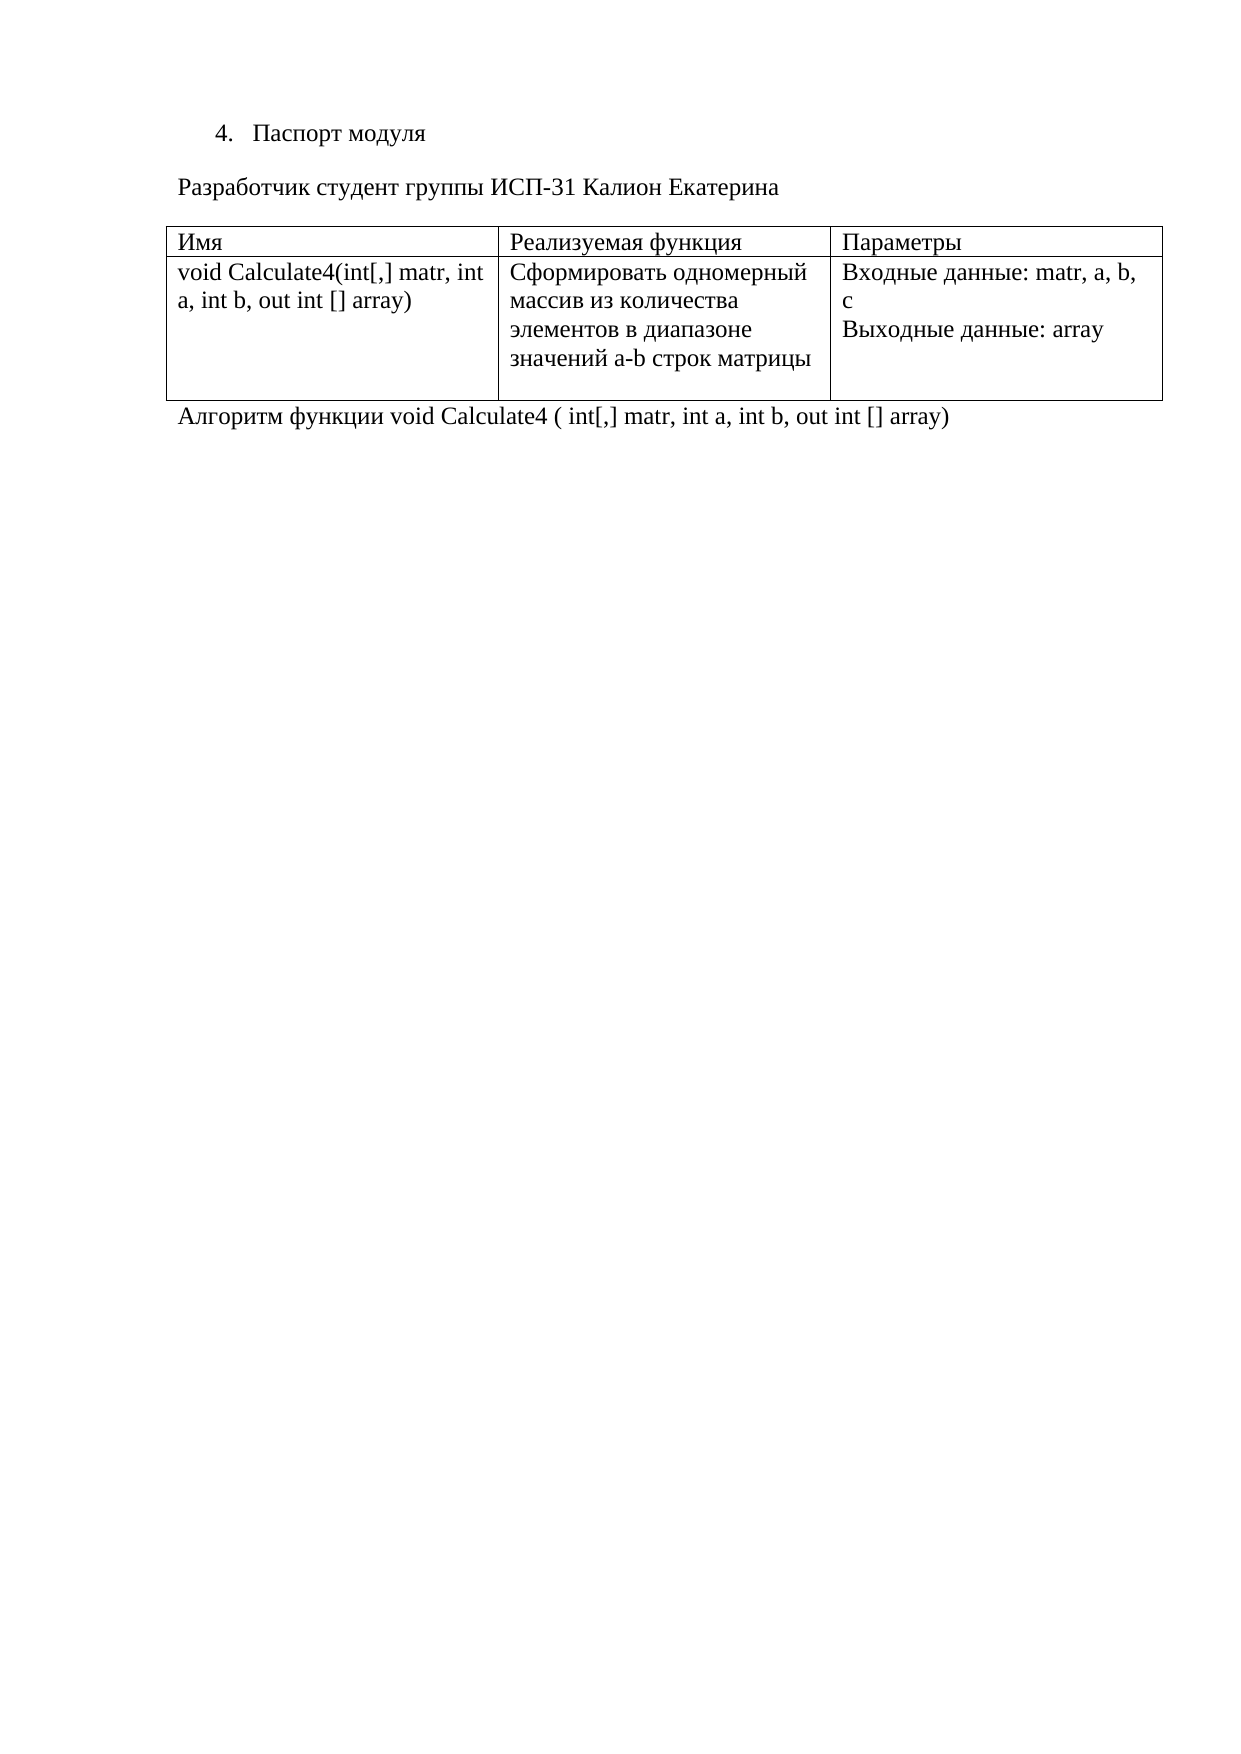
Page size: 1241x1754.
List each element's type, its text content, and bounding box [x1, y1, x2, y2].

text Алгоритм функции void Calculate4 ( int[,] matr, int a, int b, out int [] array) [177, 401, 1152, 430]
table_cell void Calculate4(int[,] matr, int a, int b, out int [] array) [167, 257, 498, 400]
list Паспорт модуля [215, 118, 1152, 147]
table_header Параметры [831, 227, 1162, 256]
table_cell Сформировать одномерный массив из количества элементов в диапазоне значений а-b строк матрицы [499, 257, 830, 400]
table_cell Входные данные: matr, a, b, c Выходные данные: array [831, 257, 1162, 400]
text Разработчик студент группы ИСП-31 Калион Екатерина [177, 172, 1152, 201]
table_header Реализуемая функция [499, 227, 830, 256]
table_header Имя [167, 227, 498, 256]
